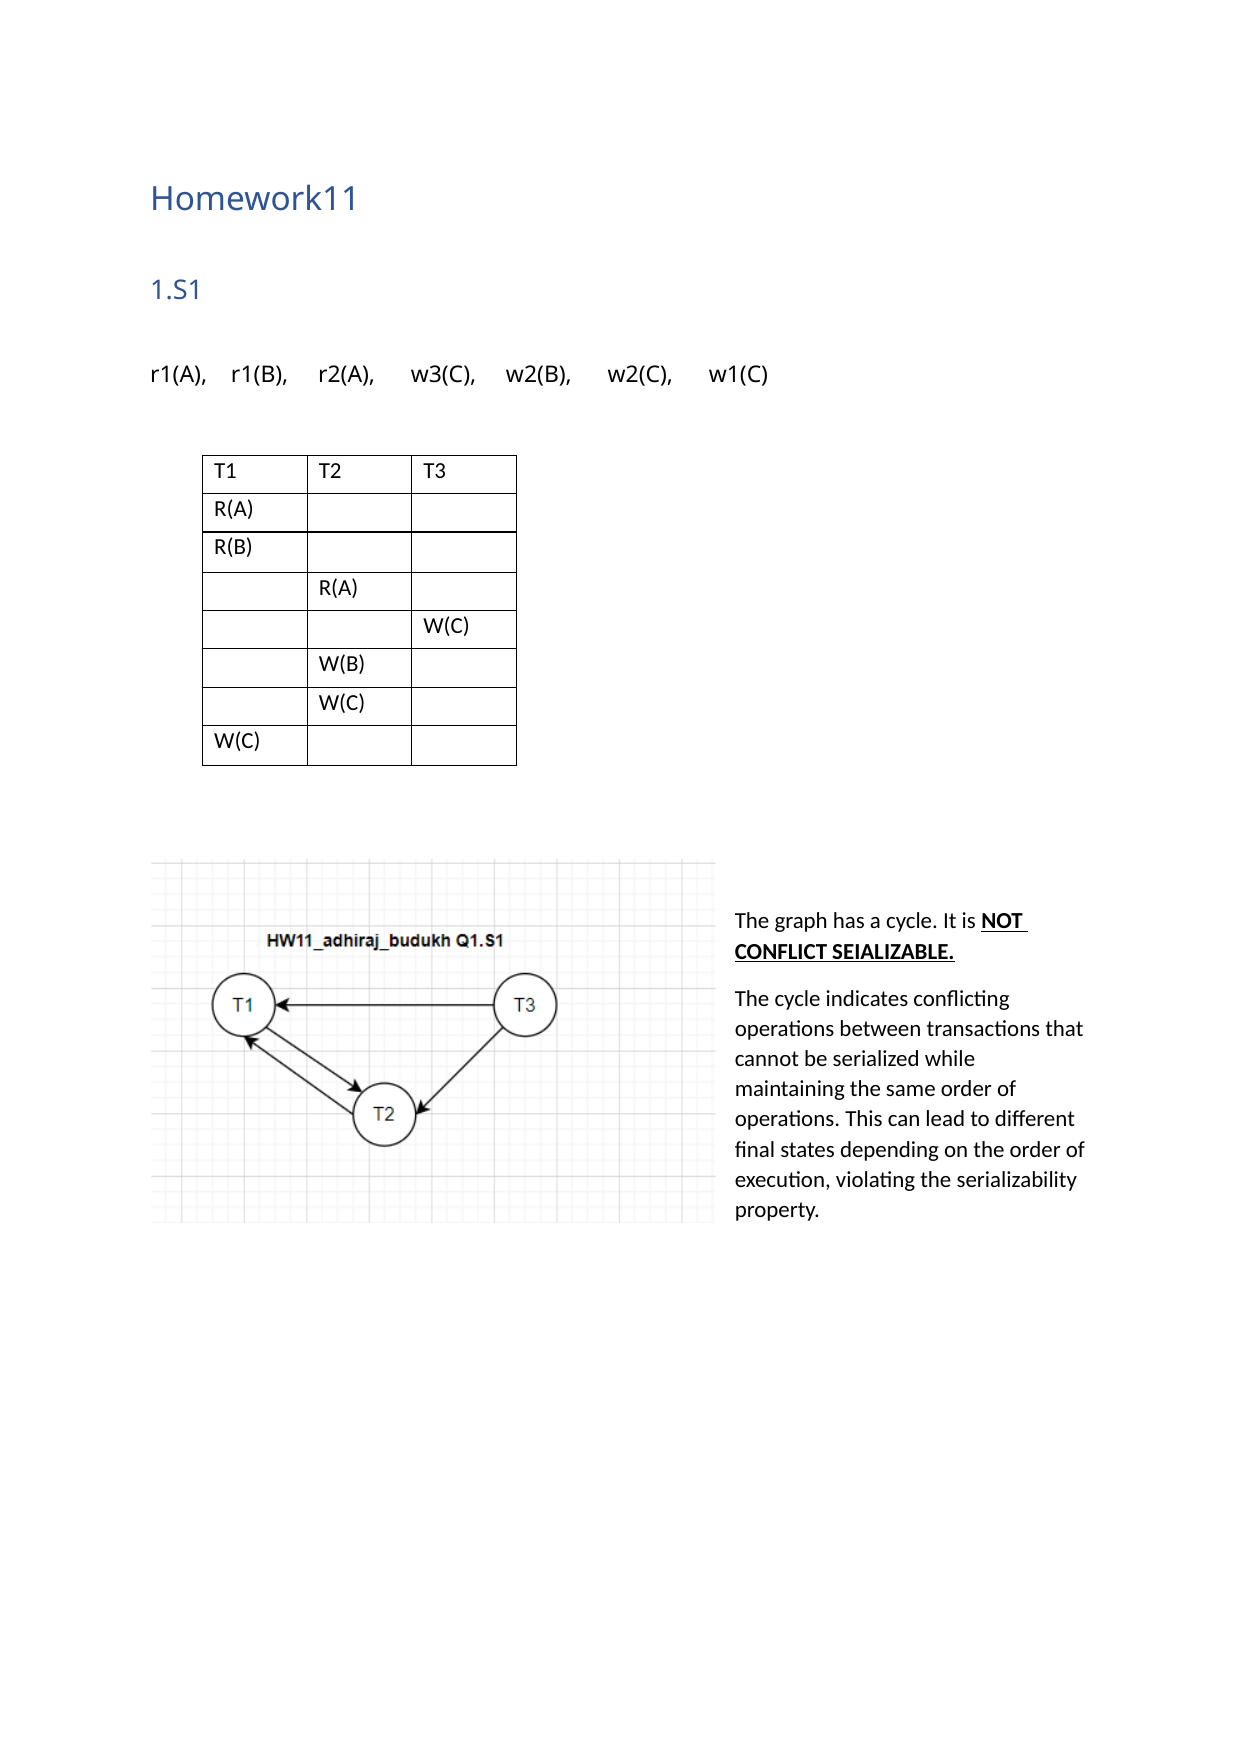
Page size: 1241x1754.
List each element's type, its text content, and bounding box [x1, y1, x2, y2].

table_cell [203, 611, 307, 648]
table_cell [308, 726, 411, 765]
table_cell [203, 688, 307, 725]
table_cell [412, 533, 516, 572]
table_header T1 [203, 456, 307, 493]
text r1(A), r1(B), r2(A), w3(C), w2(B), w2(C), w1(C) [150, 357, 1090, 389]
subtitle 1.S1 [150, 271, 1090, 308]
text The cycle indicates conflicting operations between transactions that cannot be serialized while maintaining the same order of operations. This can lead to different final states depending on the order of execution, violating the serializability property. [716, 984, 1090, 1193]
text The graph has a cycle. It is NOT CONFLICT SEIALIZABLE. [716, 907, 1090, 965]
table_cell [412, 649, 516, 687]
table_cell W(B) [308, 649, 411, 687]
table_cell [308, 494, 411, 531]
table_cell W(C) [308, 688, 411, 725]
table_cell W(C) [203, 726, 307, 765]
table_cell [203, 649, 307, 687]
table_cell [308, 533, 411, 572]
table_cell W(C) [412, 611, 516, 648]
table_cell [412, 573, 516, 610]
table_cell [412, 726, 516, 765]
table_cell [412, 688, 516, 725]
picture [150, 859, 716, 1223]
table_cell [412, 494, 516, 531]
table_cell [203, 573, 307, 610]
table_cell R(A) [308, 573, 411, 610]
table_cell R(B) [203, 533, 307, 572]
subtitle Homework11 [150, 175, 1090, 220]
table_header T3 [412, 456, 516, 493]
table_cell [308, 611, 411, 648]
table_header T2 [308, 456, 411, 493]
table_cell R(A) [203, 494, 307, 531]
